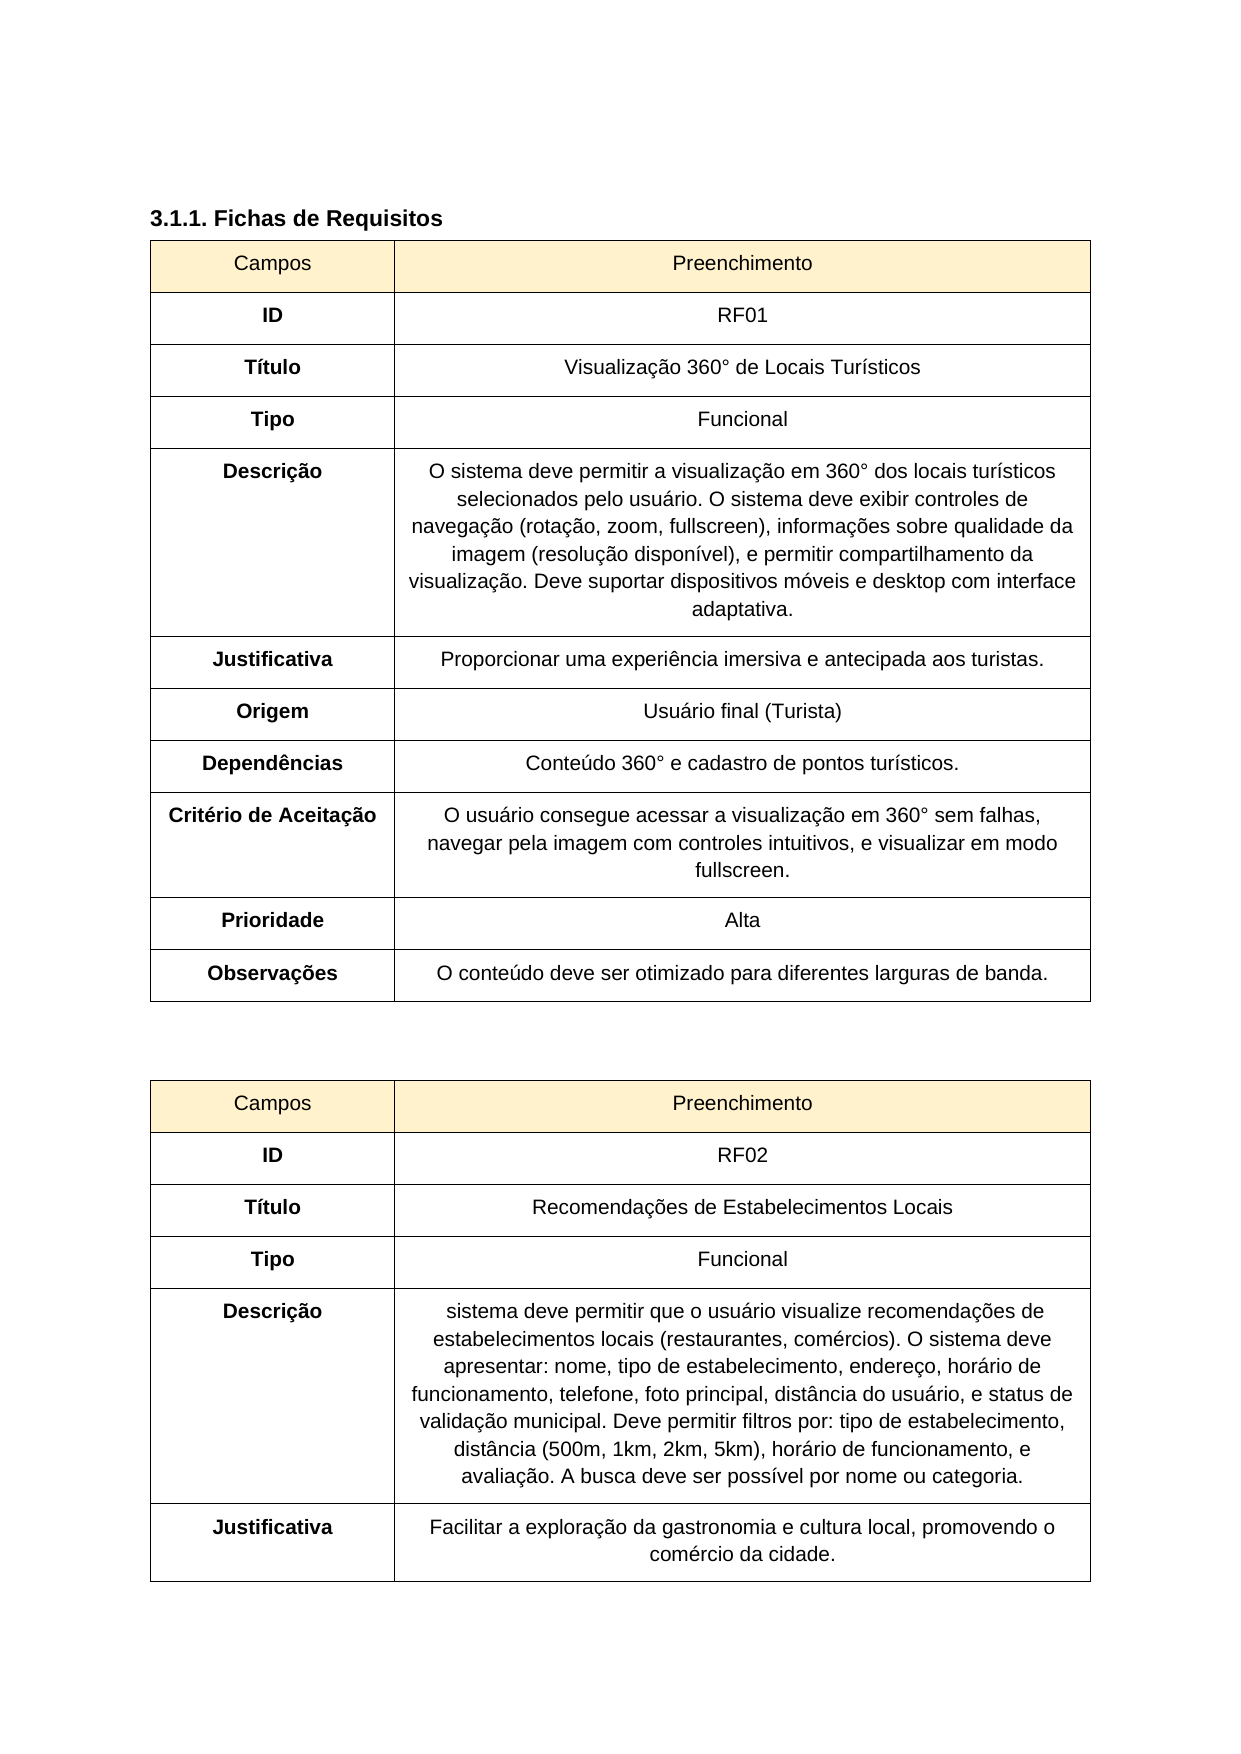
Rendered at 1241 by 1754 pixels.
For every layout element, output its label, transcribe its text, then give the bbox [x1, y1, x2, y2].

table_cell Critério de Aceitação [151, 793, 394, 897]
table_cell Funcional [395, 1237, 1090, 1288]
table_cell ID [151, 293, 394, 344]
subtitle 3.1.1. Fichas de Requisitos [150, 205, 1090, 232]
table_cell Descrição [151, 449, 394, 636]
table_cell Funcional [395, 397, 1090, 448]
table_cell Alta [395, 898, 1090, 949]
table_cell Título [151, 345, 394, 396]
table_cell Justificativa [151, 637, 394, 688]
table_cell RF02 [395, 1133, 1090, 1184]
table_cell sistema deve permitir que o usuário visualize recomendações de estabelecimentos locais (restaurantes, comércios). O sistema deve apresentar: nome, tipo de estabelecimento, endereço, horário de funcionamento, telefone, foto principal, distância do usuário, e status de validação municipal. Deve permitir filtros por: tipo de estabelecimento, distância (500m, 1km, 2km, 5km), horário de funcionamento, e avaliação. A busca deve ser possível por nome ou categoria. [395, 1289, 1090, 1503]
table_cell Título [151, 1185, 394, 1236]
table_cell Tipo [151, 397, 394, 448]
table_header Campos [151, 241, 394, 292]
table_cell Justificativa [151, 1504, 394, 1581]
table_cell Prioridade [151, 898, 394, 949]
table_cell Origem [151, 689, 394, 740]
table_cell Dependências [151, 741, 394, 792]
table_header Preenchimento [395, 241, 1090, 292]
table_header Campos [151, 1081, 394, 1132]
table_cell O sistema deve permitir a visualização em 360° dos locais turísticos selecionados pelo usuário. O sistema deve exibir controles de navegação (rotação, zoom, fullscreen), informações sobre qualidade da imagem (resolução disponível), e permitir compartilhamento da visualização. Deve suportar dispositivos móveis e desktop com interface adaptativa. [395, 449, 1090, 636]
table_cell O conteúdo deve ser otimizado para diferentes larguras de banda. [395, 950, 1090, 1001]
table_cell Proporcionar uma experiência imersiva e antecipada aos turistas. [395, 637, 1090, 688]
table_cell Conteúdo 360° e cadastro de pontos turísticos. [395, 741, 1090, 792]
table_cell Facilitar a exploração da gastronomia e cultura local, promovendo o comércio da cidade. [395, 1504, 1090, 1581]
table_cell Recomendações de Estabelecimentos Locais [395, 1185, 1090, 1236]
table_cell Usuário final (Turista) [395, 689, 1090, 740]
table_cell Observações [151, 950, 394, 1001]
table_cell Tipo [151, 1237, 394, 1288]
table_cell ID [151, 1133, 394, 1184]
table_cell RF01 [395, 293, 1090, 344]
table_cell O usuário consegue acessar a visualização em 360° sem falhas, navegar pela imagem com controles intuitivos, e visualizar em modo fullscreen. [395, 793, 1090, 897]
table_cell Descrição [151, 1289, 394, 1503]
table_header Preenchimento [395, 1081, 1090, 1132]
table_cell Visualização 360° de Locais Turísticos [395, 345, 1090, 396]
